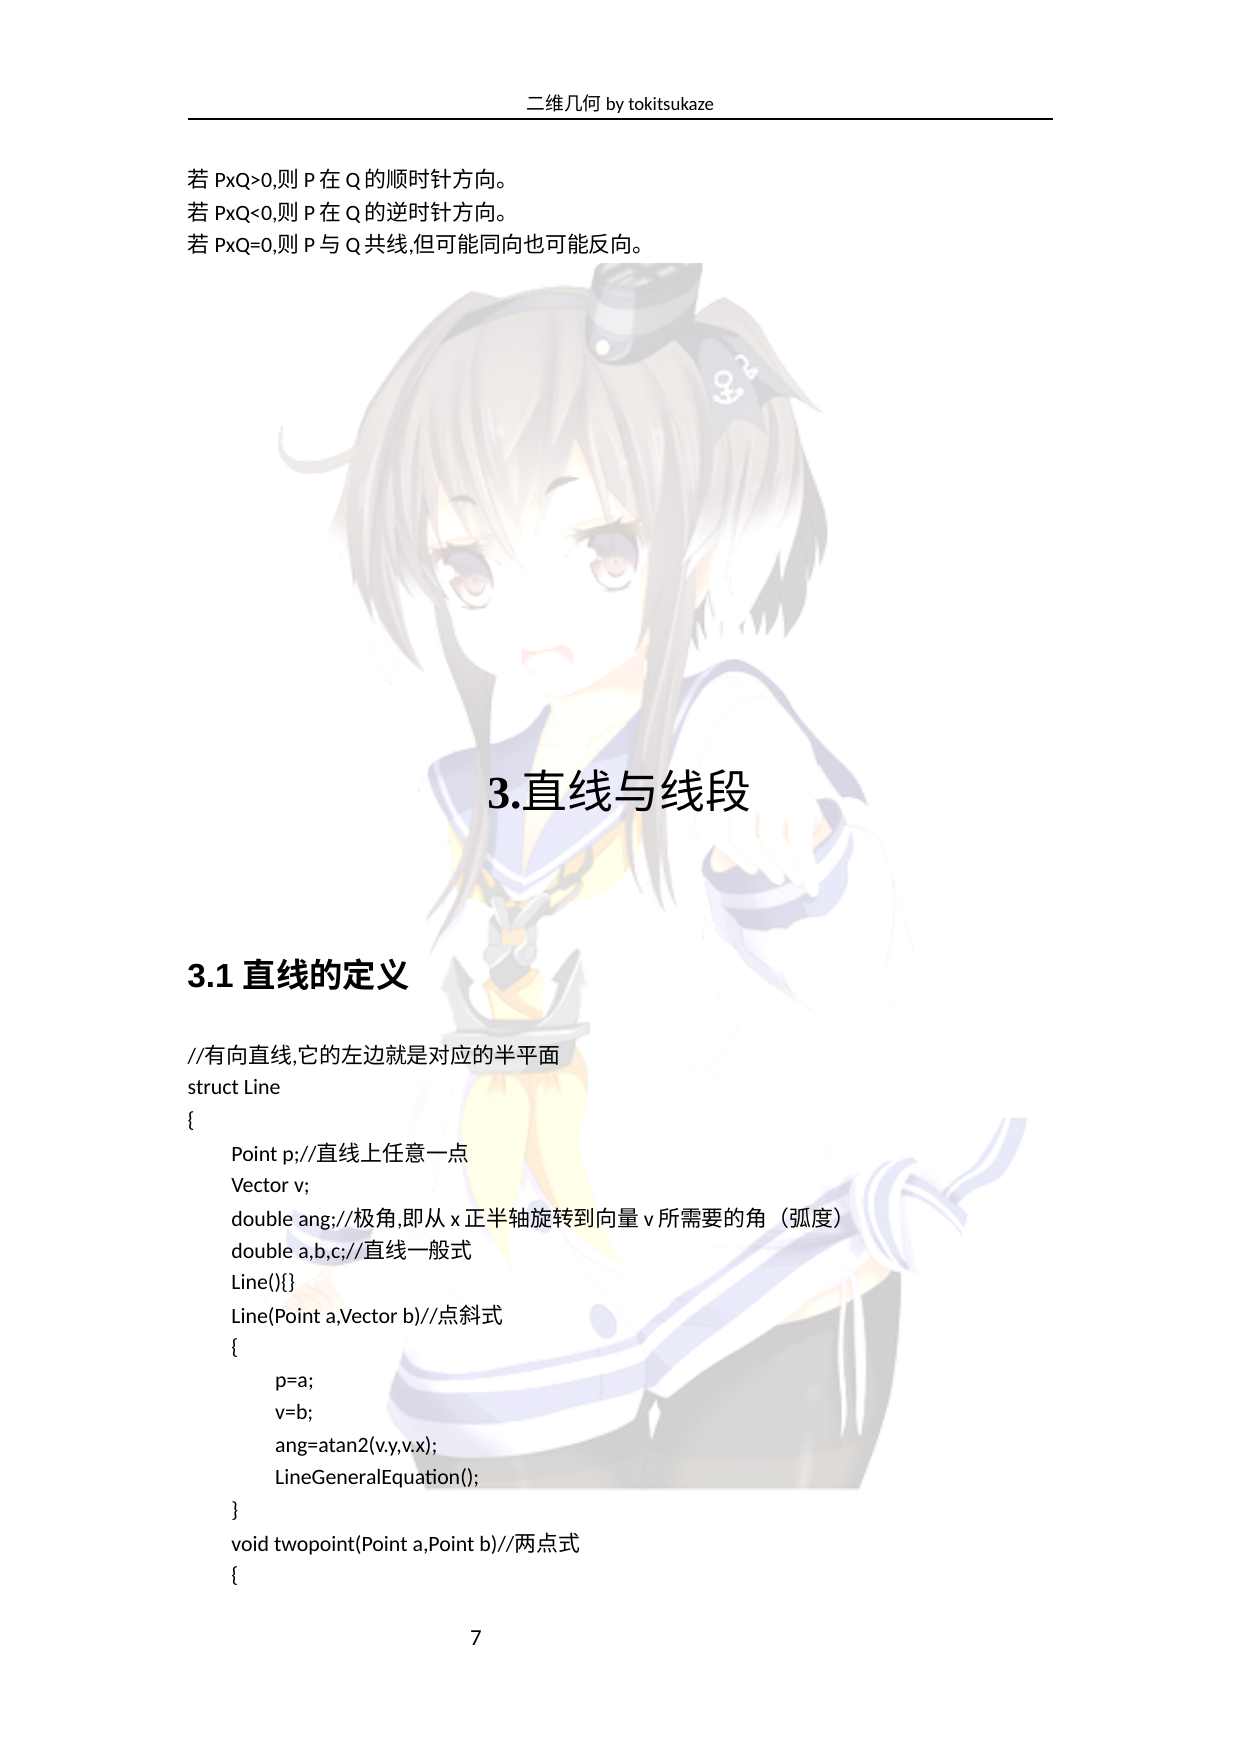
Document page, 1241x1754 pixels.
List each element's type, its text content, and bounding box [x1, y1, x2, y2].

text p=a; [187, 1363, 1053, 1396]
text Line(Point a,Vector b)//点斜式 [187, 1298, 1053, 1331]
text { [187, 1103, 1053, 1136]
text v=b; [187, 1396, 1053, 1428]
text Point p;//直线上任意一点 [187, 1136, 1053, 1168]
subtitle 3.直线与线段 [187, 739, 1050, 837]
text ang=atan2(v.y,v.x); [187, 1428, 1053, 1461]
text LineGeneralEquation(); [187, 1461, 1053, 1493]
subtitle 3.1 直线的定义 [187, 941, 1053, 1006]
text 若 PxQ>0,则P在Q的顺时针方向。 [187, 162, 1053, 194]
text 若 PxQ=0,则P与Q共线,但可能同向也可能反向。 [187, 227, 1053, 259]
text Vector v; [187, 1168, 1053, 1201]
text { [187, 1331, 1053, 1363]
text double ang;//极角,即从x正半轴旋转到向量v所需要的角（弧度） [187, 1201, 1053, 1233]
text void twopoint(Point a,Point b)//两点式 [187, 1526, 1053, 1558]
text struct Line [187, 1071, 1053, 1103]
text //有向直线,它的左边就是对应的半平面 [187, 1038, 1053, 1071]
text double a,b,c;//直线一般式 [187, 1233, 1053, 1266]
text { [187, 1558, 1053, 1591]
text Line(){} [187, 1266, 1053, 1298]
text } [187, 1493, 1053, 1526]
text 若 PxQ<0,则P在Q的逆时针方向。 [187, 194, 1053, 227]
